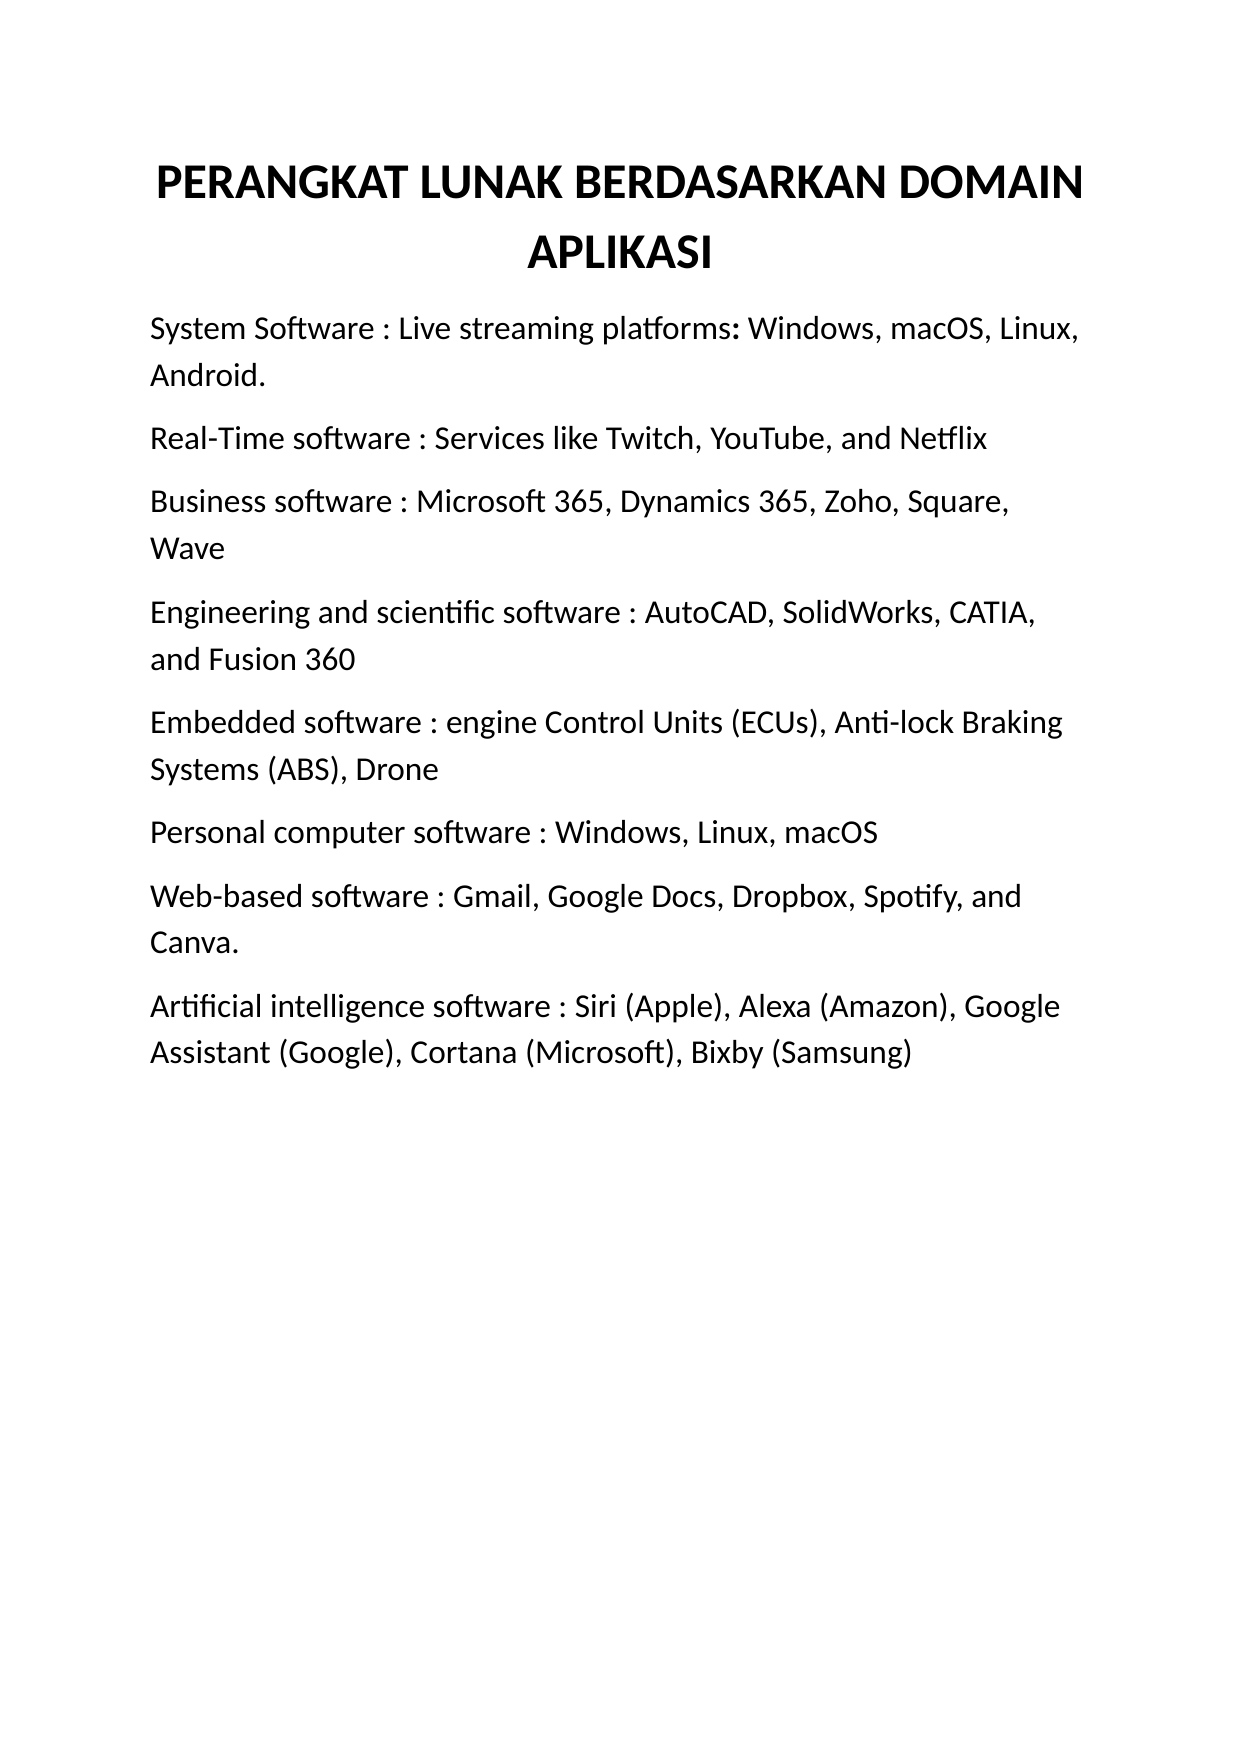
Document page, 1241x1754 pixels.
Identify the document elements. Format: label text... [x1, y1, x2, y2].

text Real-Time software : Services like Twitch, YouTube, and Netflix [150, 417, 1090, 458]
text System Software : Live streaming platforms: Windows, macOS, Linux, Android. [150, 307, 1090, 394]
text Embedded software : engine Control Units (ECUs), Anti-lock Braking Systems (ABS), Drone [150, 701, 1090, 788]
text Web-based software : Gmail, Google Docs, Dropbox, Spotify, and Canva. [150, 874, 1090, 962]
text Engineering and scientific software : AutoCAD, SolidWorks, CATIA, and Fusion 360 [150, 591, 1090, 678]
text PERANGKAT LUNAK BERDASARKAN DOMAIN APLIKASI [150, 150, 1090, 281]
text Personal computer software : Windows, Linux, macOS [150, 811, 1090, 852]
text Artificial intelligence software : Siri (Apple), Alexa (Amazon), Google Assistant (Google), Cortana (Microsoft), Bixby (Samsung) [150, 985, 1090, 1072]
text Business software : Microsoft 365, Dynamics 365, Zoho, Square, Wave [150, 481, 1090, 568]
